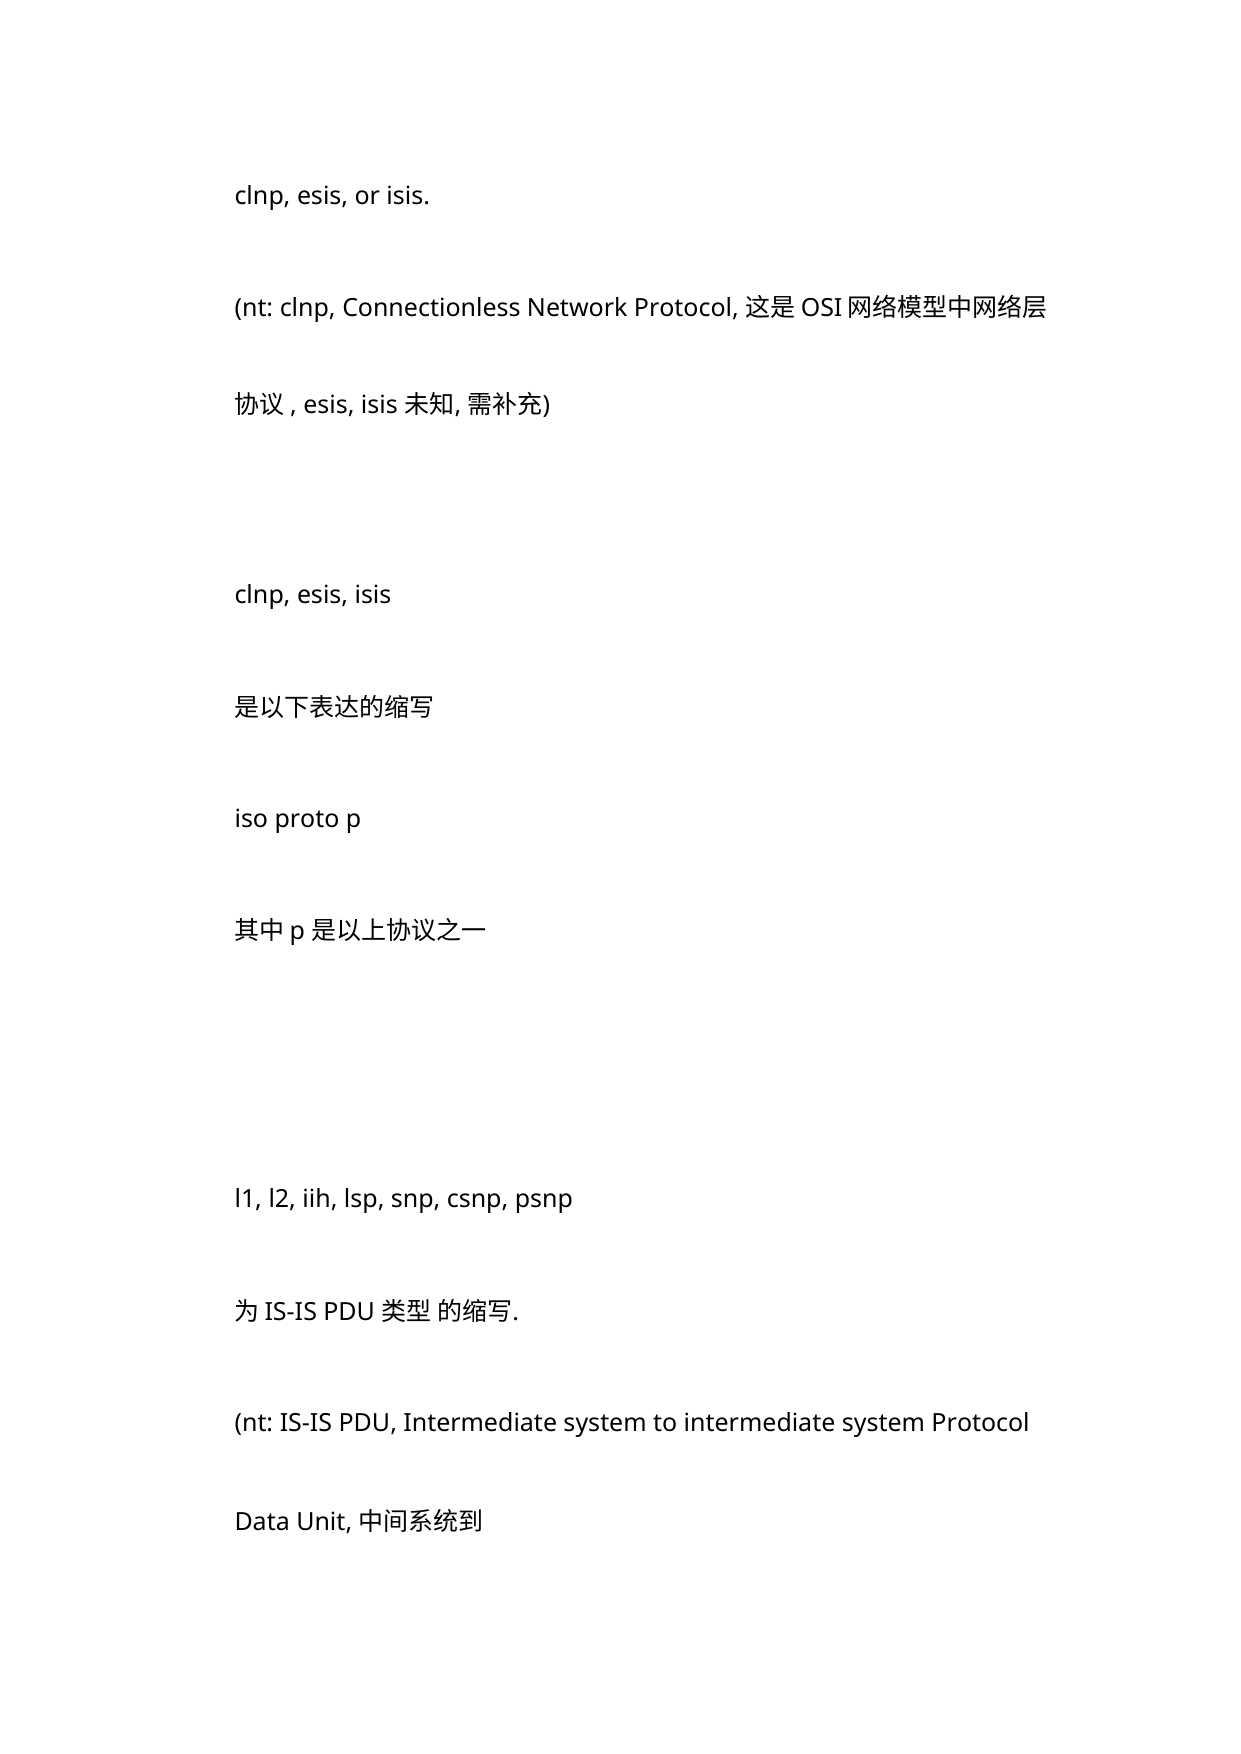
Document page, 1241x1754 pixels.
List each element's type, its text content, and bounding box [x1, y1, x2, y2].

text 是以下表达的缩写 [234, 673, 1053, 738]
text 为IS-IS PDU 类型 的缩写. [234, 1277, 1053, 1342]
text l1, l2, iih, lsp, snp, csnp, psnp [234, 1166, 1053, 1231]
text clnp, esis, or isis. [234, 162, 1053, 227]
text 其中p 是以上协议之一 [234, 896, 1053, 961]
text (nt: IS-IS PDU, Intermediate system to intermediate system Protocol Data Unit, 中间系统到 [234, 1389, 1053, 1552]
text iso proto p [234, 785, 1053, 850]
text (nt: clnp, Connectionless Network Protocol, 这是OSI网络模型中网络层协议 , esis, isis 未知, 需补充) [234, 273, 1053, 436]
text clnp, esis, isis [234, 562, 1053, 627]
